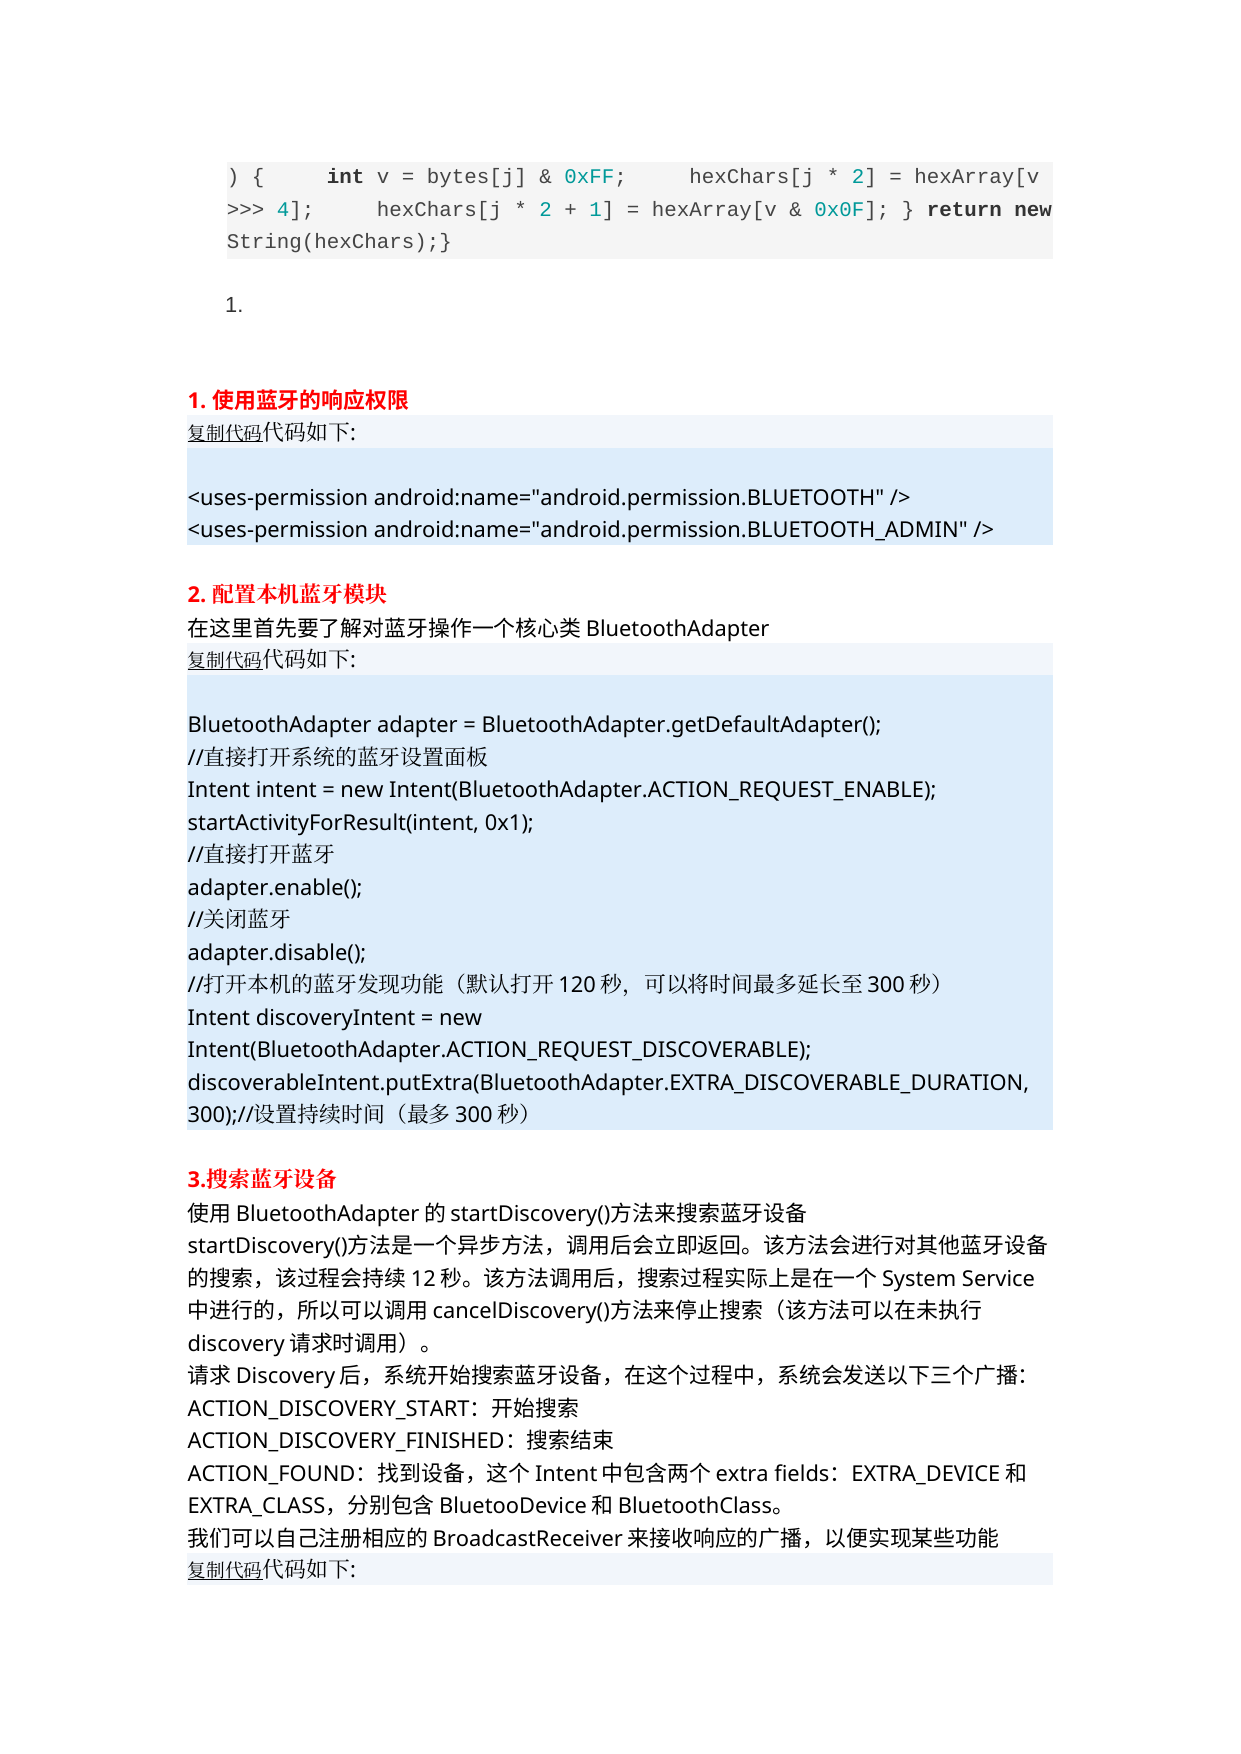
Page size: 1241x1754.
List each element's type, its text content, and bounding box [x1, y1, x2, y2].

text 复制代码代码如下: [187, 1553, 1053, 1585]
text 1. 使用蓝牙的响应权限 [187, 383, 1053, 415]
text BluetoothAdapter adapter = BluetoothAdapter.getDefaultAdapter(); //直接打开系统的蓝牙设置面板 Intent intent = new Intent(BluetoothAdapter.ACTION_REQUEST_ENABLE); startActivityForResult(intent, 0x1); //直接打开蓝牙 adapter.enable(); //关闭蓝牙 adapter.disable(); //打开本机的蓝牙发现功能（默认打开120秒，可以将时间最多延长至300秒） Intent discoveryIntent = new Intent(BluetoothAdapter.ACTION_REQUEST_DISCOVERABLE); discoverableIntent.putExtra(BluetoothAdapter.EXTRA_DISCOVERABLE_DURATION, 300);//设置持续时间（最多300秒） [187, 675, 1053, 1130]
text 使用BluetoothAdapter的startDiscovery()方法来搜索蓝牙设备 [187, 1195, 1053, 1228]
text ACTION_DISCOVERY_FINISHED：搜索结束 [187, 1423, 1053, 1455]
text 在这里首先要了解对蓝牙操作一个核心类BluetoothAdapter [187, 610, 1053, 643]
text ACTION_DISCOVERY_START：开始搜索 [187, 1390, 1053, 1423]
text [227, 162, 1053, 259]
text 我们可以自己注册相应的BroadcastReceiver来接收响应的广播，以便实现某些功能 [187, 1520, 1053, 1553]
text 复制代码代码如下: [187, 643, 1053, 675]
text 2. 配置本机蓝牙模块 [187, 545, 1053, 610]
text startDiscovery()方法是一个异步方法，调用后会立即返回。该方法会进行对其他蓝牙设备的搜索，该过程会持续12秒。该方法调用后，搜索过程实际上是在一个System Service中进行的，所以可以调用cancelDiscovery()方法来停止搜索（该方法可以在未执行discovery请求时调用）。 [187, 1228, 1053, 1358]
text 请求Discovery后，系统开始搜索蓝牙设备，在这个过程中，系统会发送以下三个广播： [187, 1358, 1053, 1390]
text ACTION_FOUND：找到设备，这个Intent中包含两个extra fields：EXTRA_DEVICE和EXTRA_CLASS，分别包含BluetooDevice和BluetoothClass。 [187, 1455, 1053, 1520]
text 3.搜索蓝牙设备 [187, 1130, 1053, 1195]
text 复制代码代码如下: [187, 415, 1053, 448]
text <uses-permission android:name="android.permission.BLUETOOTH" /> <uses-permission android:name="android.permission.BLUETOOTH_ADMIN" /> [187, 448, 1053, 545]
